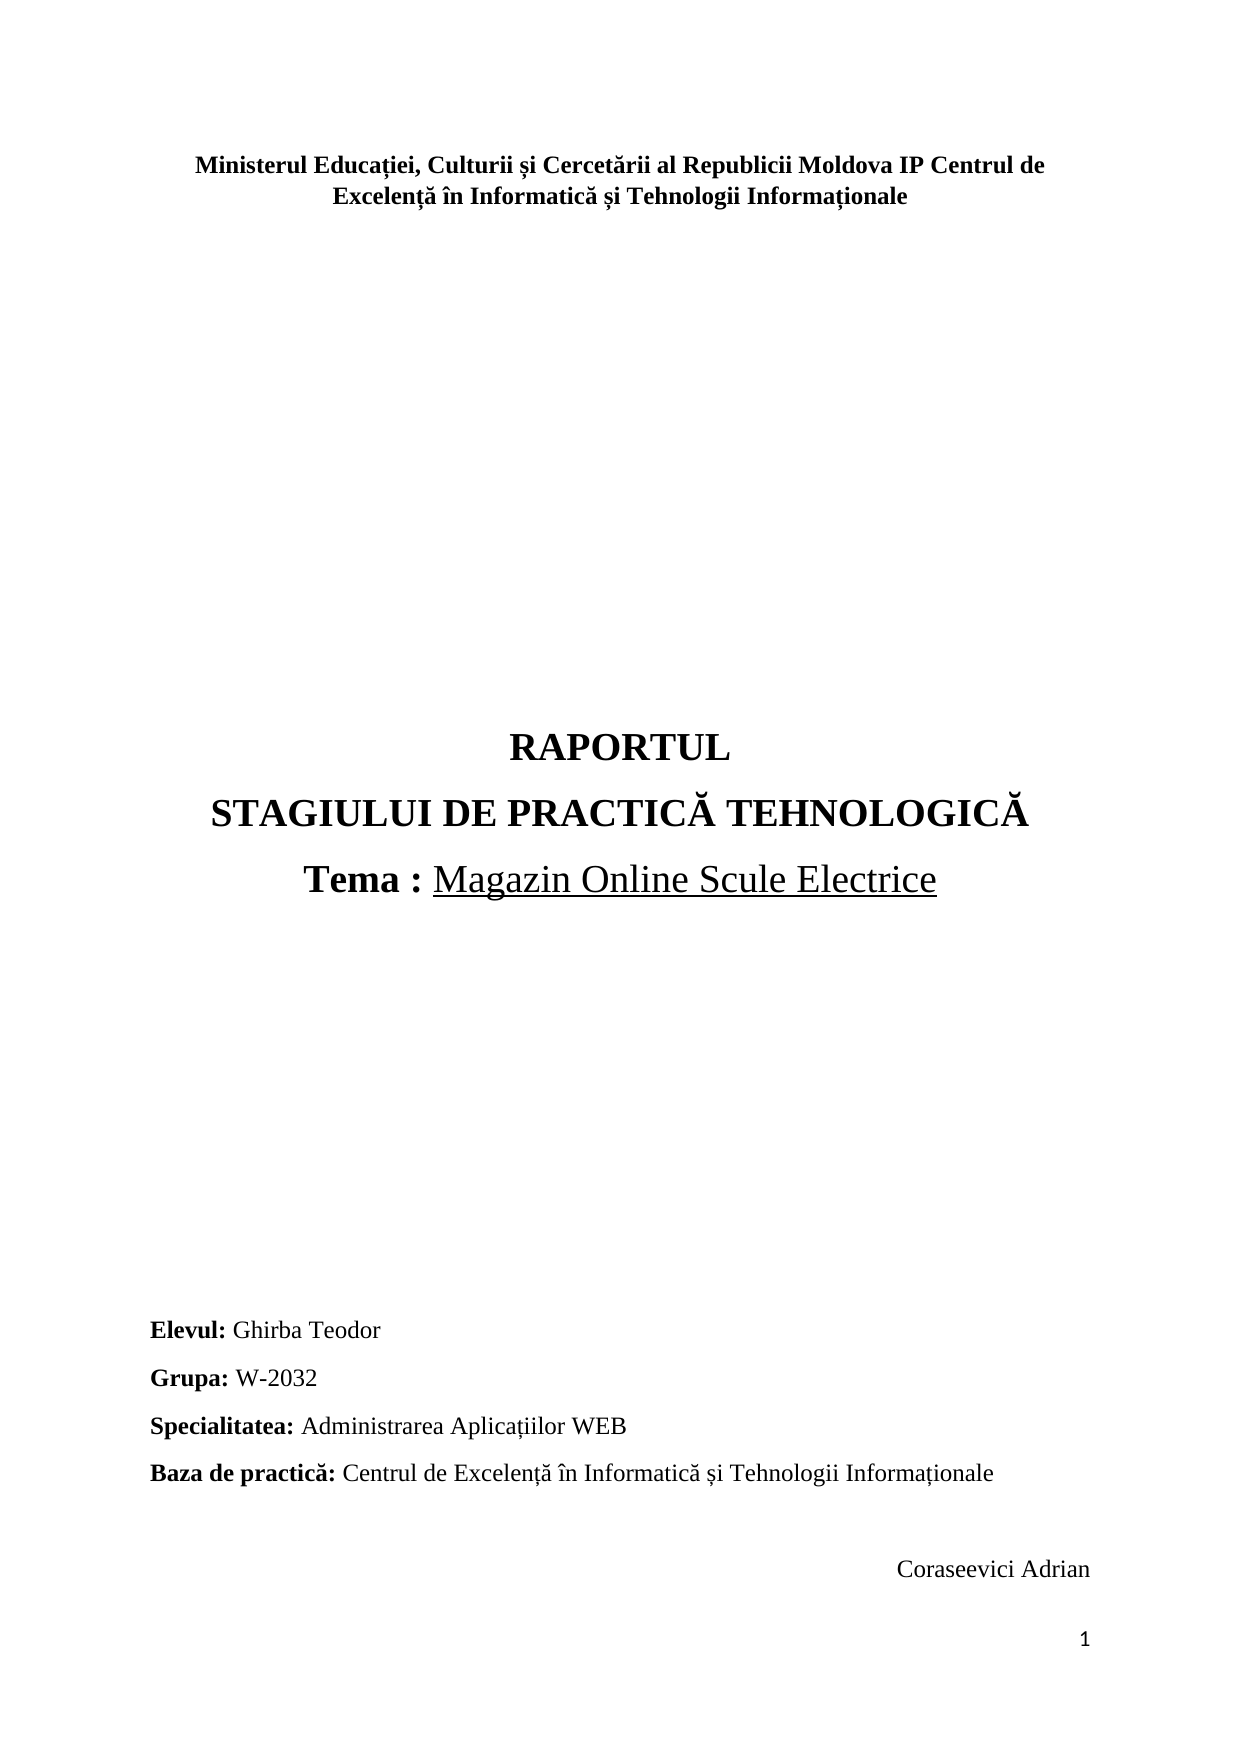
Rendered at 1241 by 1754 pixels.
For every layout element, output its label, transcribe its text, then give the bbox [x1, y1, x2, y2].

text Ministerul Educației, Culturii și Cercetării al Republicii Moldova IP Centrul de Excelență în Informatică și Tehnologii Informaționale [150, 150, 1090, 210]
text RAPORTUL [150, 724, 1090, 769]
text Baza de practică: Centrul de Excelență în Informatică și Tehnologii Informaționale [150, 1458, 1090, 1487]
text Elevul: Ghirba Teodor [150, 1315, 1090, 1344]
text Specialitatea: Administrarea Aplicațiilor WEB [150, 1411, 1090, 1439]
text STAGIULUI DE PRACTICĂ TEHNOLOGICĂ [150, 789, 1090, 835]
text Tema : Magazin Online Scule Electrice [150, 855, 1090, 901]
text Coraseevici Adrian [150, 1554, 1090, 1583]
text Grupa: W-2032 [150, 1363, 1090, 1392]
